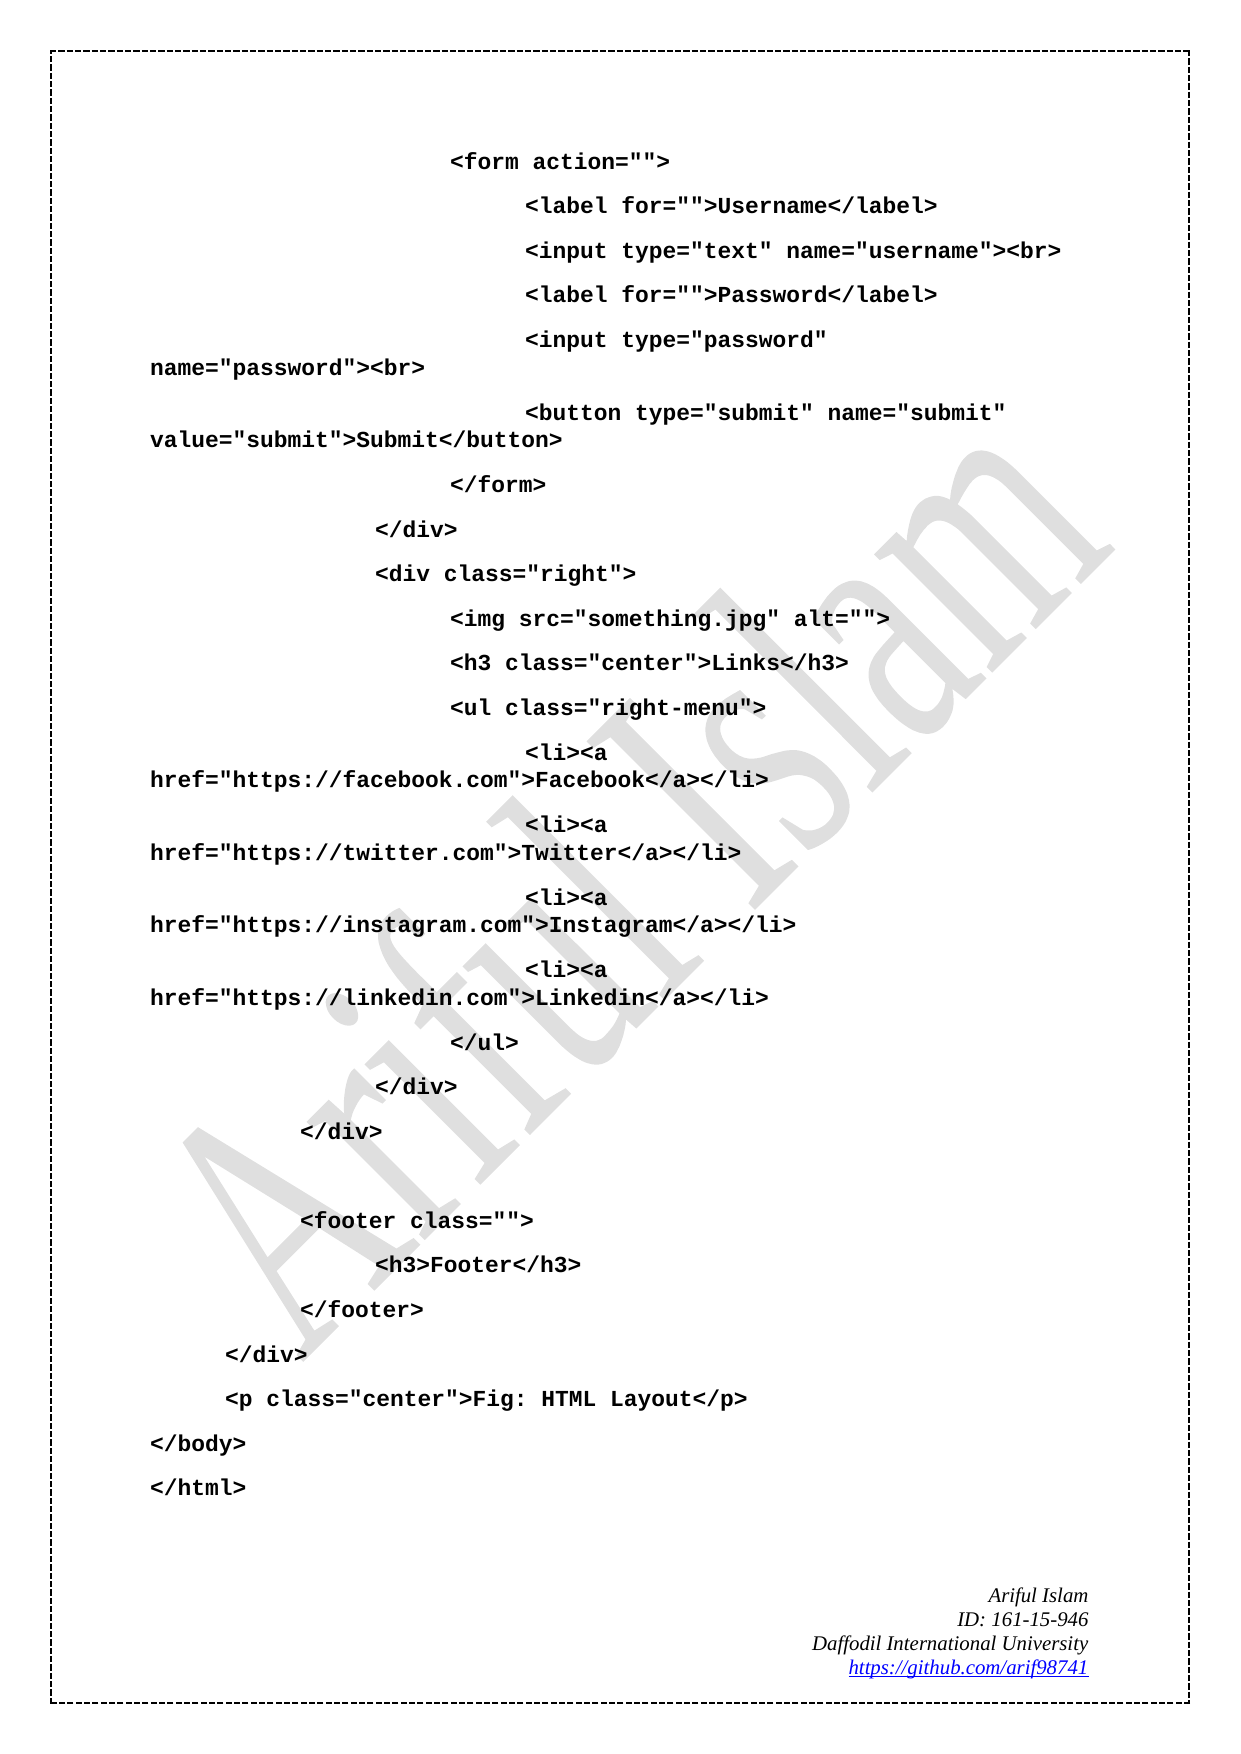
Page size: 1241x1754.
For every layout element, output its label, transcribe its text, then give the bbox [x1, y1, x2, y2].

text </footer> [150, 1298, 1090, 1324]
text </ul> [150, 1031, 1090, 1057]
text </html> [150, 1477, 1090, 1503]
text </div> [150, 518, 1090, 544]
text <form action=""> [150, 150, 1090, 176]
text <input type="password" name="password"><br> [150, 328, 1090, 382]
text <li><a href="https://twitter.com">Twitter</a></li> [150, 813, 1090, 867]
text </body> [150, 1432, 1090, 1458]
text <div class="right"> [150, 562, 1090, 588]
text </div> [150, 1120, 1090, 1146]
text <h3>Footer</h3> [150, 1254, 1090, 1280]
text <footer class=""> [150, 1209, 1090, 1235]
text <h3 class="center">Links</h3> [150, 652, 1090, 678]
text <label for="">Password</label> [150, 284, 1090, 310]
text <input type="text" name="username"><br> [150, 239, 1090, 265]
text <li><a href="https://linkedin.com">Linkedin</a></li> [150, 958, 1090, 1012]
text <button type="submit" name="submit" value="submit">Submit</button> [150, 401, 1090, 455]
text <img src="something.jpg" alt=""> [150, 607, 1090, 633]
text <ul class="right-menu"> [150, 696, 1090, 722]
text <li><a href="https://facebook.com">Facebook</a></li> [150, 741, 1090, 795]
text </div> [150, 1343, 1090, 1369]
text <p class="center">Fig: HTML Layout</p> [150, 1387, 1090, 1413]
text <li><a href="https://instagram.com">Instagram</a></li> [150, 886, 1090, 940]
text </div> [150, 1075, 1090, 1101]
text </form> [150, 473, 1090, 499]
text <label for="">Username</label> [150, 194, 1090, 221]
